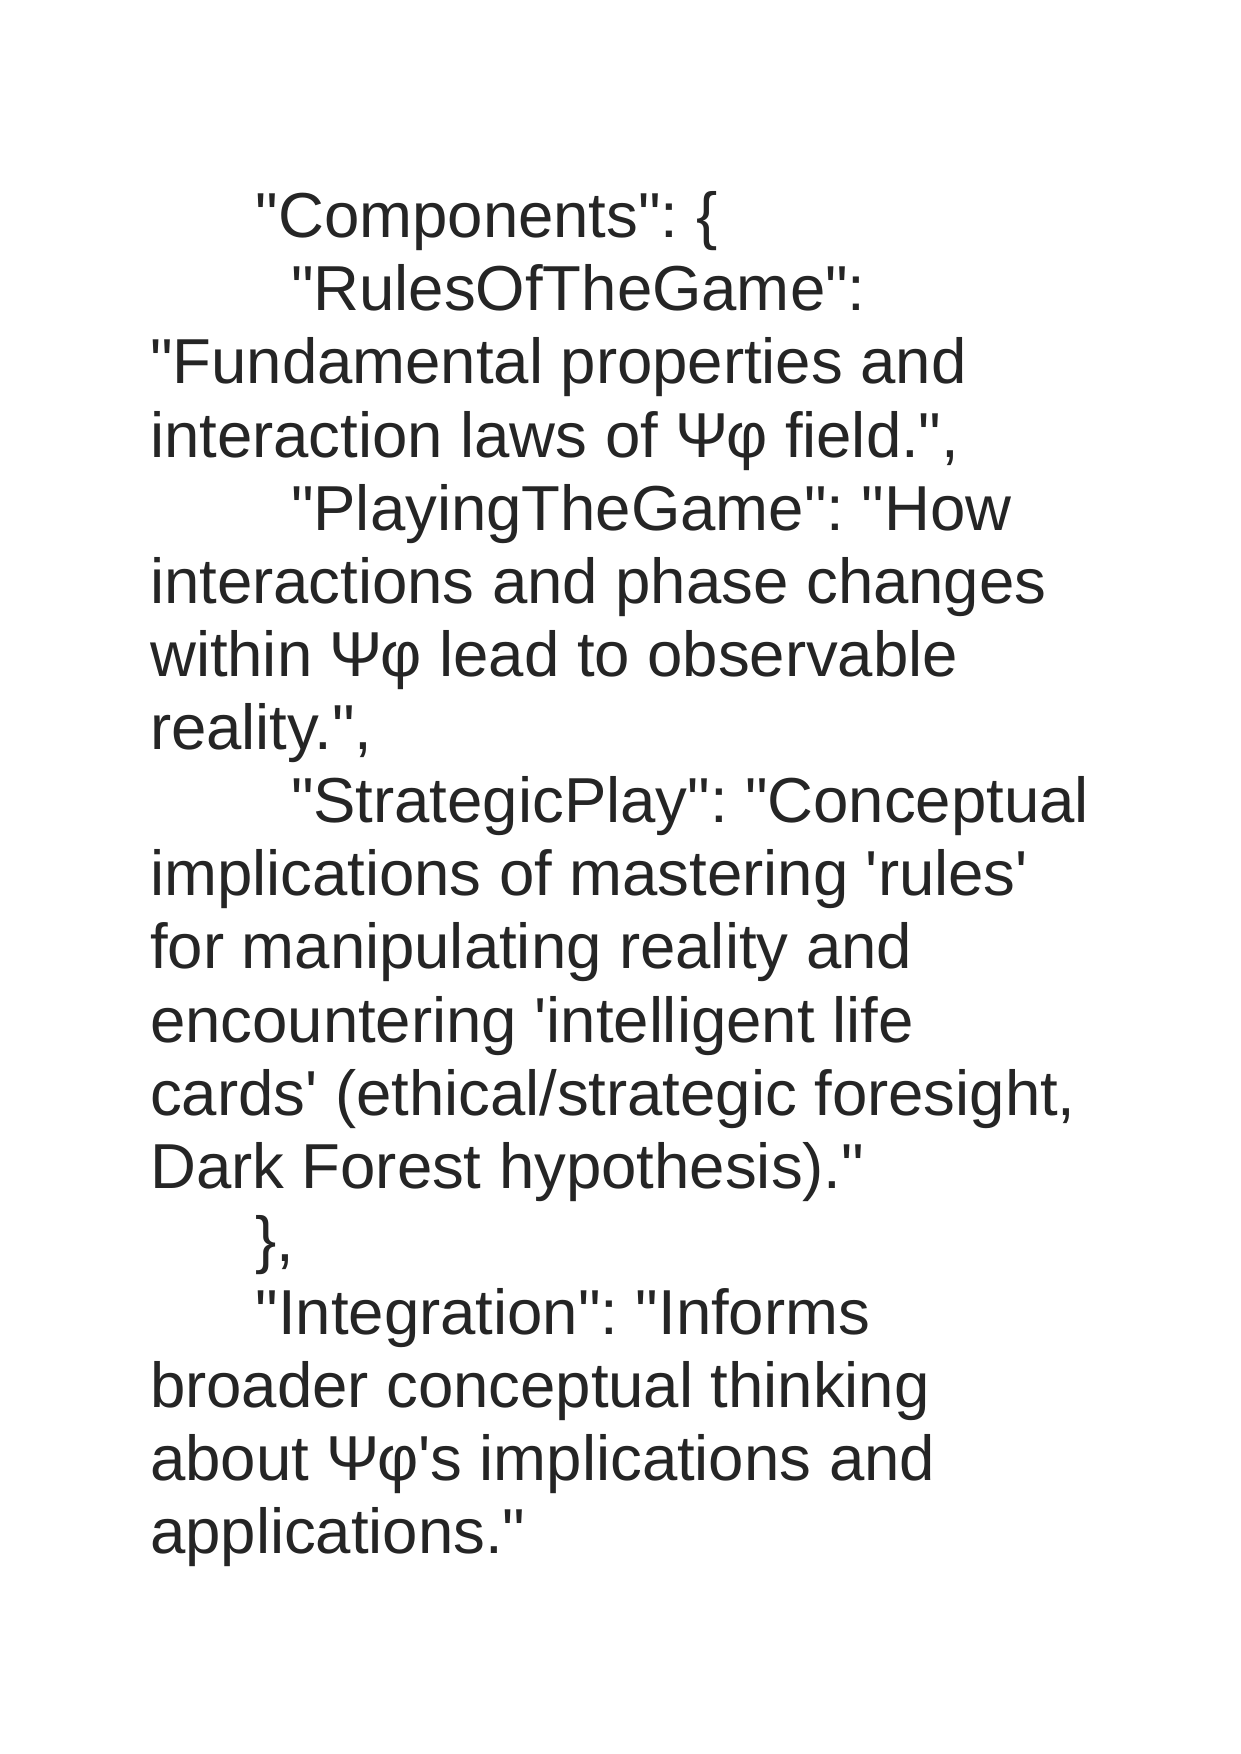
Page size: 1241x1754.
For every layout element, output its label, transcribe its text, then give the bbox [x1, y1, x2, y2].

text "RulesOfTheGame": "Fundamental properties and interaction laws of Ψφ field.", [150, 257, 1090, 477]
text "Integration": "Informs broader conceptual thinking about Ψφ's implications and applications." [150, 1281, 1090, 1573]
text }, [150, 1208, 1090, 1281]
text "PlayingTheGame": "How interactions and phase changes within Ψφ lead to observable reality.", [150, 477, 1090, 769]
text "Components": { [150, 184, 1090, 257]
text "StrategicPlay": "Conceptual implications of mastering 'rules' for manipulating reality and encountering 'intelligent life cards' (ethical/strategic foresight, Dark Forest hypothesis)." [150, 769, 1090, 1208]
